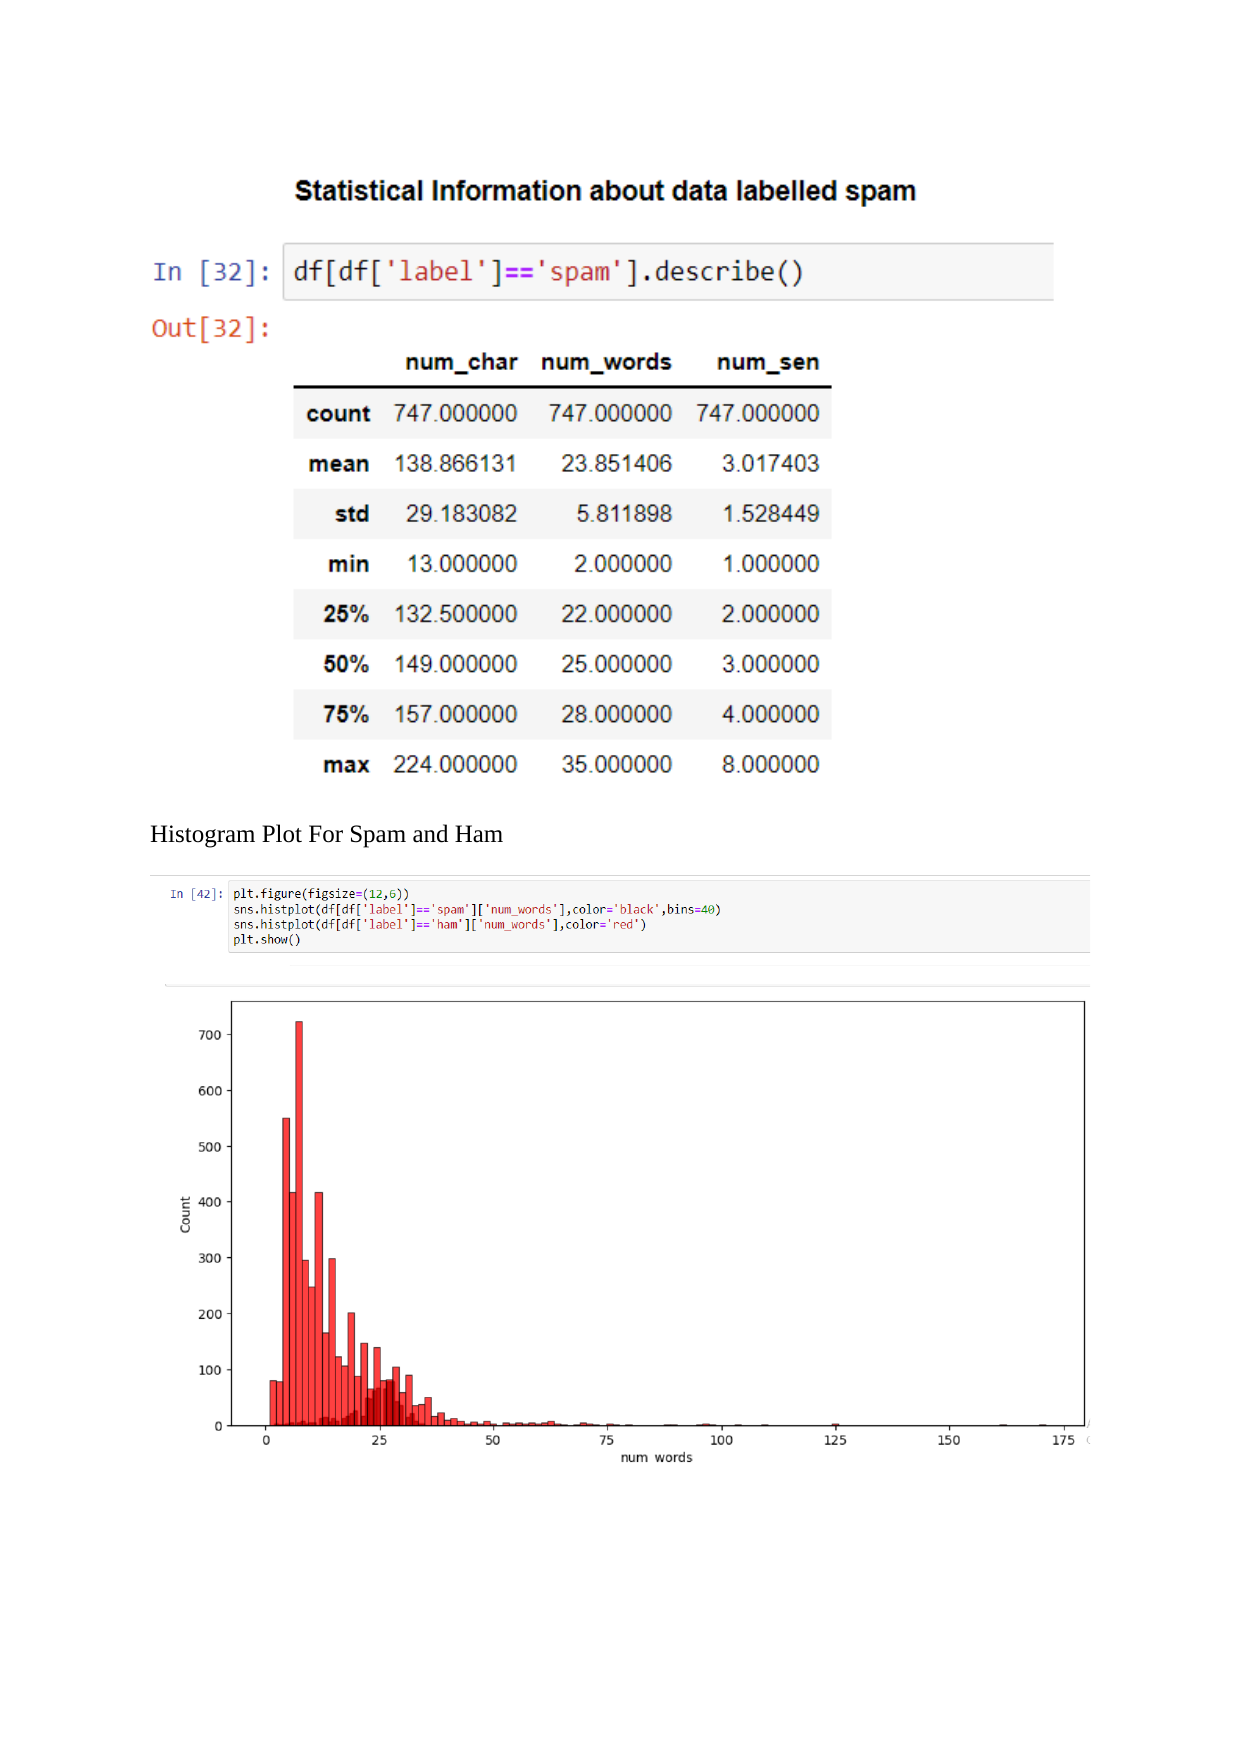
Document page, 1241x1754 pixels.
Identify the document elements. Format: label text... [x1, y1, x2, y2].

picture [150, 984, 1091, 1463]
picture [150, 150, 1054, 801]
text Histogram Plot For Spam and Ham [150, 819, 1090, 848]
picture [150, 867, 1091, 966]
